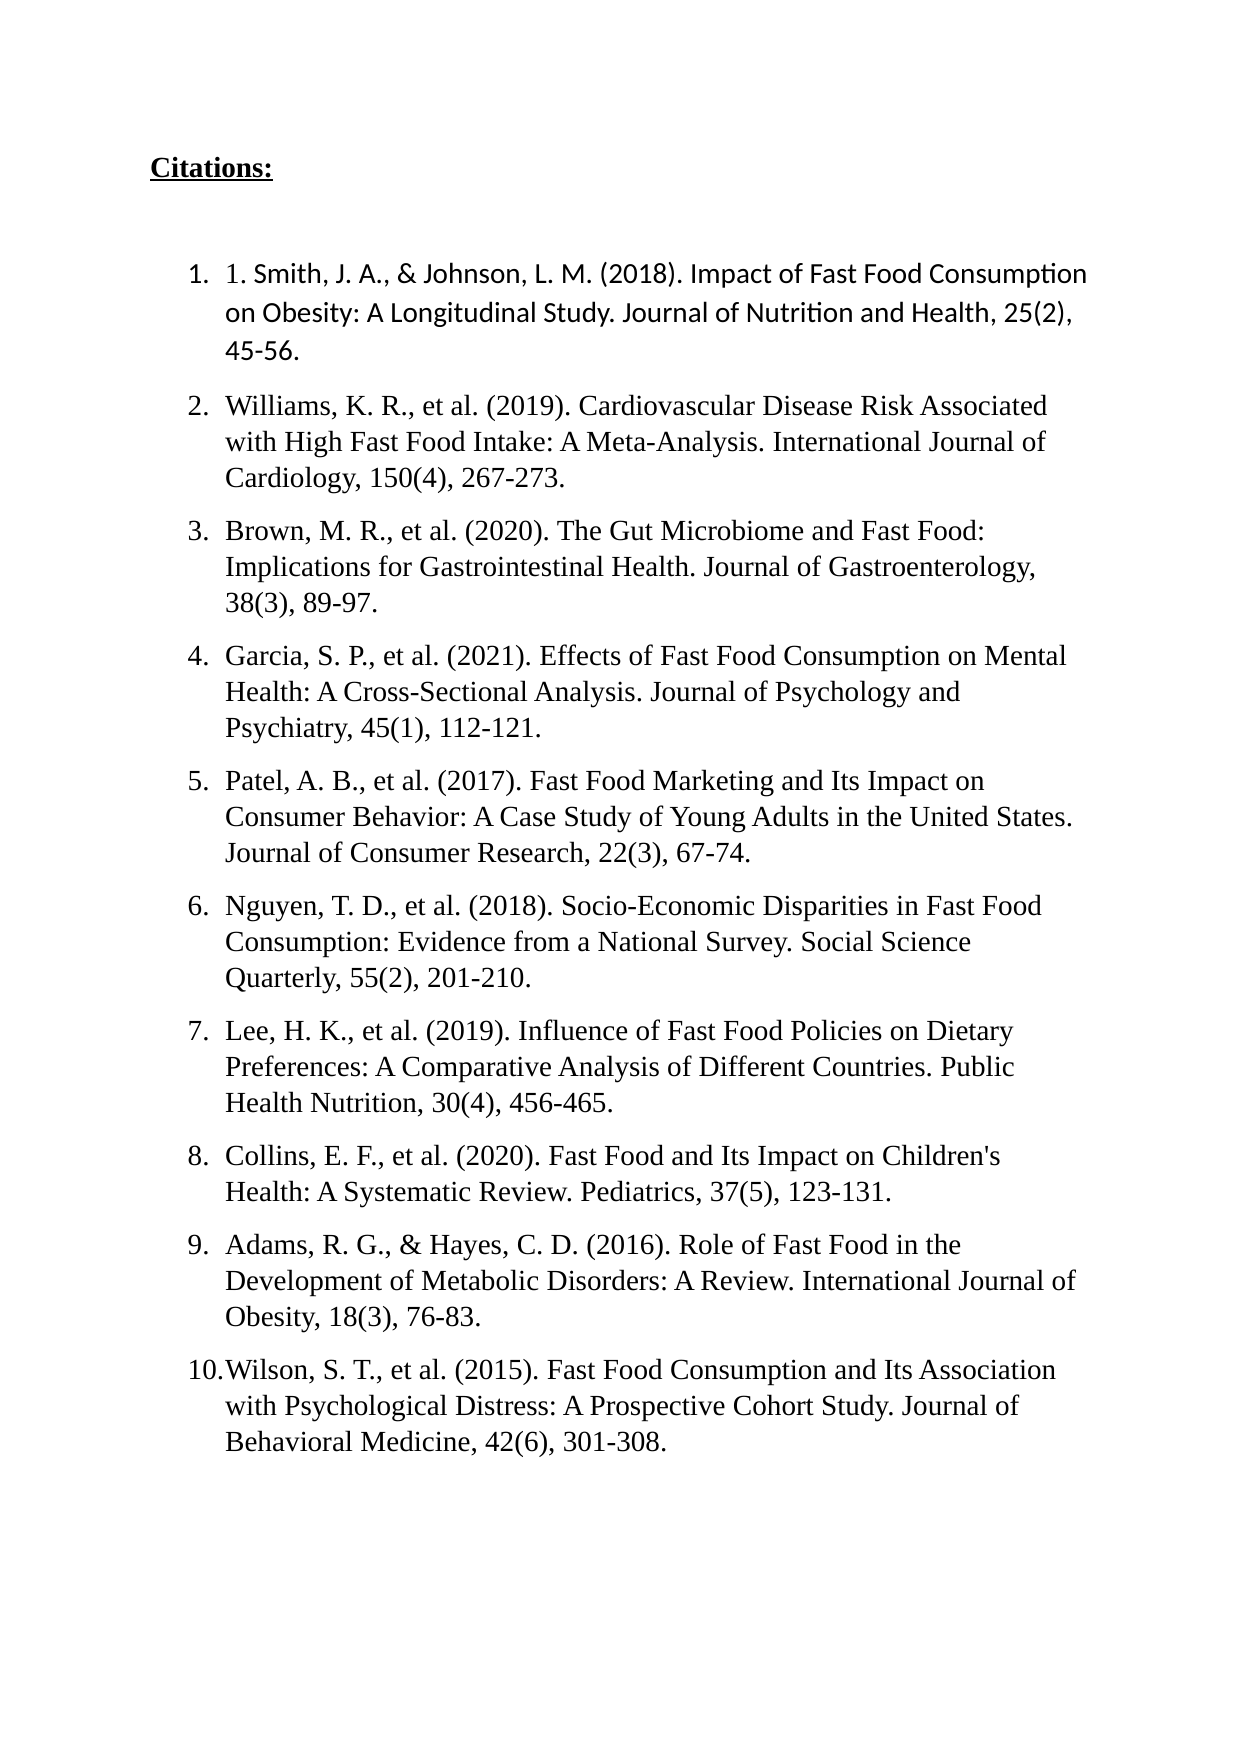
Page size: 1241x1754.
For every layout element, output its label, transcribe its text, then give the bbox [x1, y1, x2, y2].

list Patel, A. B., et al. (2017). Fast Food Marketing and Its Impact on Consumer Behavior: A Case Study of Young Adults in the United States. Journal of Consumer Research, 22(3), 67-74. [187, 763, 1090, 869]
list 1. Smith, J. A., & Johnson, L. M. (2018). Impact of Fast Food Consumption on Obesity: A Longitudinal Study. Journal of Nutrition and Health, 25(2), 45-56. [187, 256, 1090, 368]
list Collins, E. F., et al. (2020). Fast Food and Its Impact on Children's Health: A Systematic Review. Pediatrics, 37(5), 123-131. [187, 1138, 1090, 1208]
list Wilson, S. T., et al. (2015). Fast Food Consumption and Its Association with Psychological Distress: A Prospective Cohort Study. Journal of Behavioral Medicine, 42(6), 301-308. [187, 1352, 1090, 1458]
list Nguyen, T. D., et al. (2018). Socio-Economic Disparities in Fast Food Consumption: Evidence from a National Survey. Social Science Quarterly, 55(2), 201-210. [187, 888, 1090, 994]
text Citations: [150, 150, 1090, 183]
list Lee, H. K., et al. (2019). Influence of Fast Food Policies on Dietary Preferences: A Comparative Analysis of Different Countries. Public Health Nutrition, 30(4), 456-465. [187, 1013, 1090, 1119]
list Adams, R. G., & Hayes, C. D. (2016). Role of Fast Food in the Development of Metabolic Disorders: A Review. International Journal of Obesity, 18(3), 76-83. [187, 1227, 1090, 1333]
list Garcia, S. P., et al. (2021). Effects of Fast Food Consumption on Mental Health: A Cross-Sectional Analysis. Journal of Psychology and Psychiatry, 45(1), 112-121. [187, 638, 1090, 744]
list Williams, K. R., et al. (2019). Cardiovascular Disease Risk Associated with High Fast Food Intake: A Meta-Analysis. International Journal of Cardiology, 150(4), 267-273. [187, 388, 1090, 493]
list Brown, M. R., et al. (2020). The Gut Microbiome and Fast Food: Implications for Gastrointestinal Health. Journal of Gastroenterology, 38(3), 89-97. [187, 513, 1090, 618]
